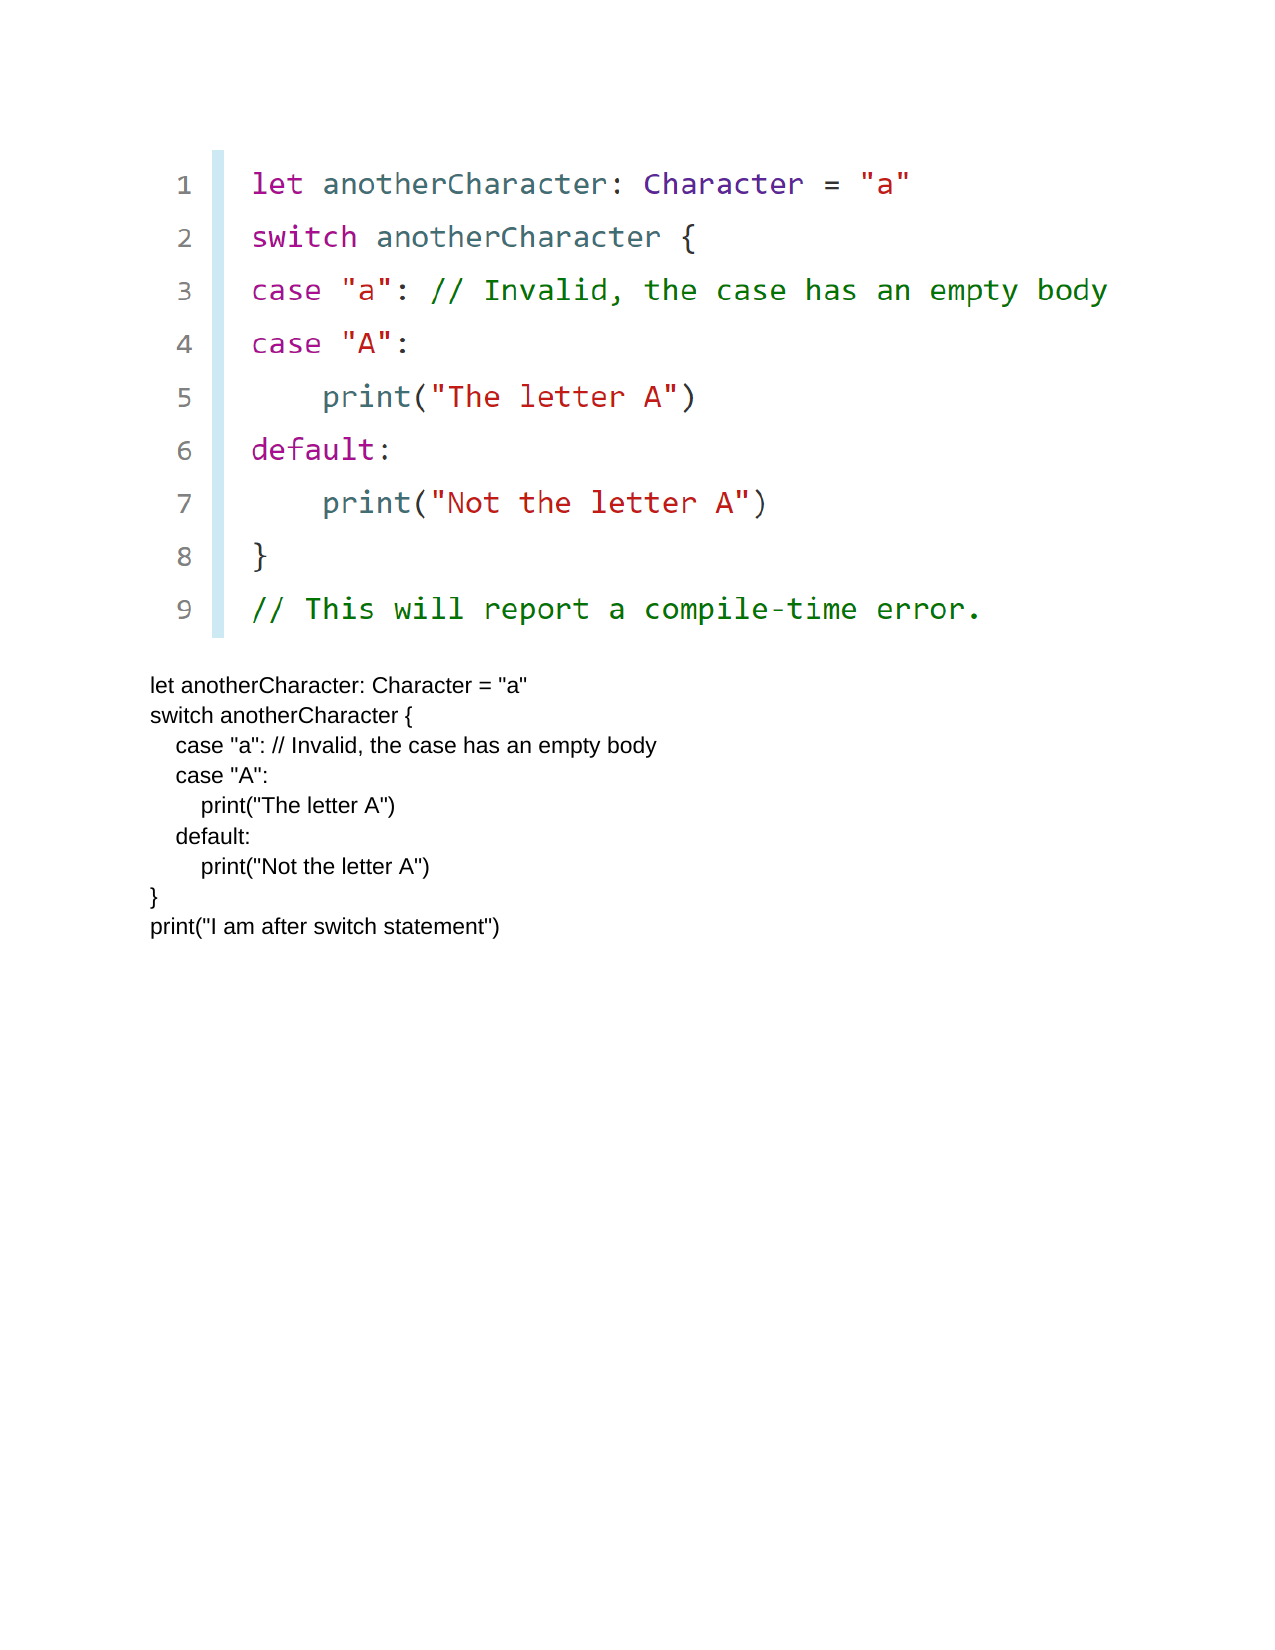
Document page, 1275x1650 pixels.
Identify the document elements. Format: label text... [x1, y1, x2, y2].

text } [150, 883, 1125, 909]
text case "a": // Invalid, the case has an empty body [150, 732, 1125, 758]
text print("The letter A") [150, 792, 1125, 819]
text case "A": [150, 762, 1125, 788]
text print("Not the letter A") [150, 853, 1125, 879]
text default: [150, 823, 1125, 849]
picture [150, 150, 1125, 638]
text switch anotherCharacter { [150, 702, 1125, 728]
text print("I am after switch statement") [150, 913, 1125, 939]
text let anotherCharacter: Character = "a" [150, 672, 1125, 698]
